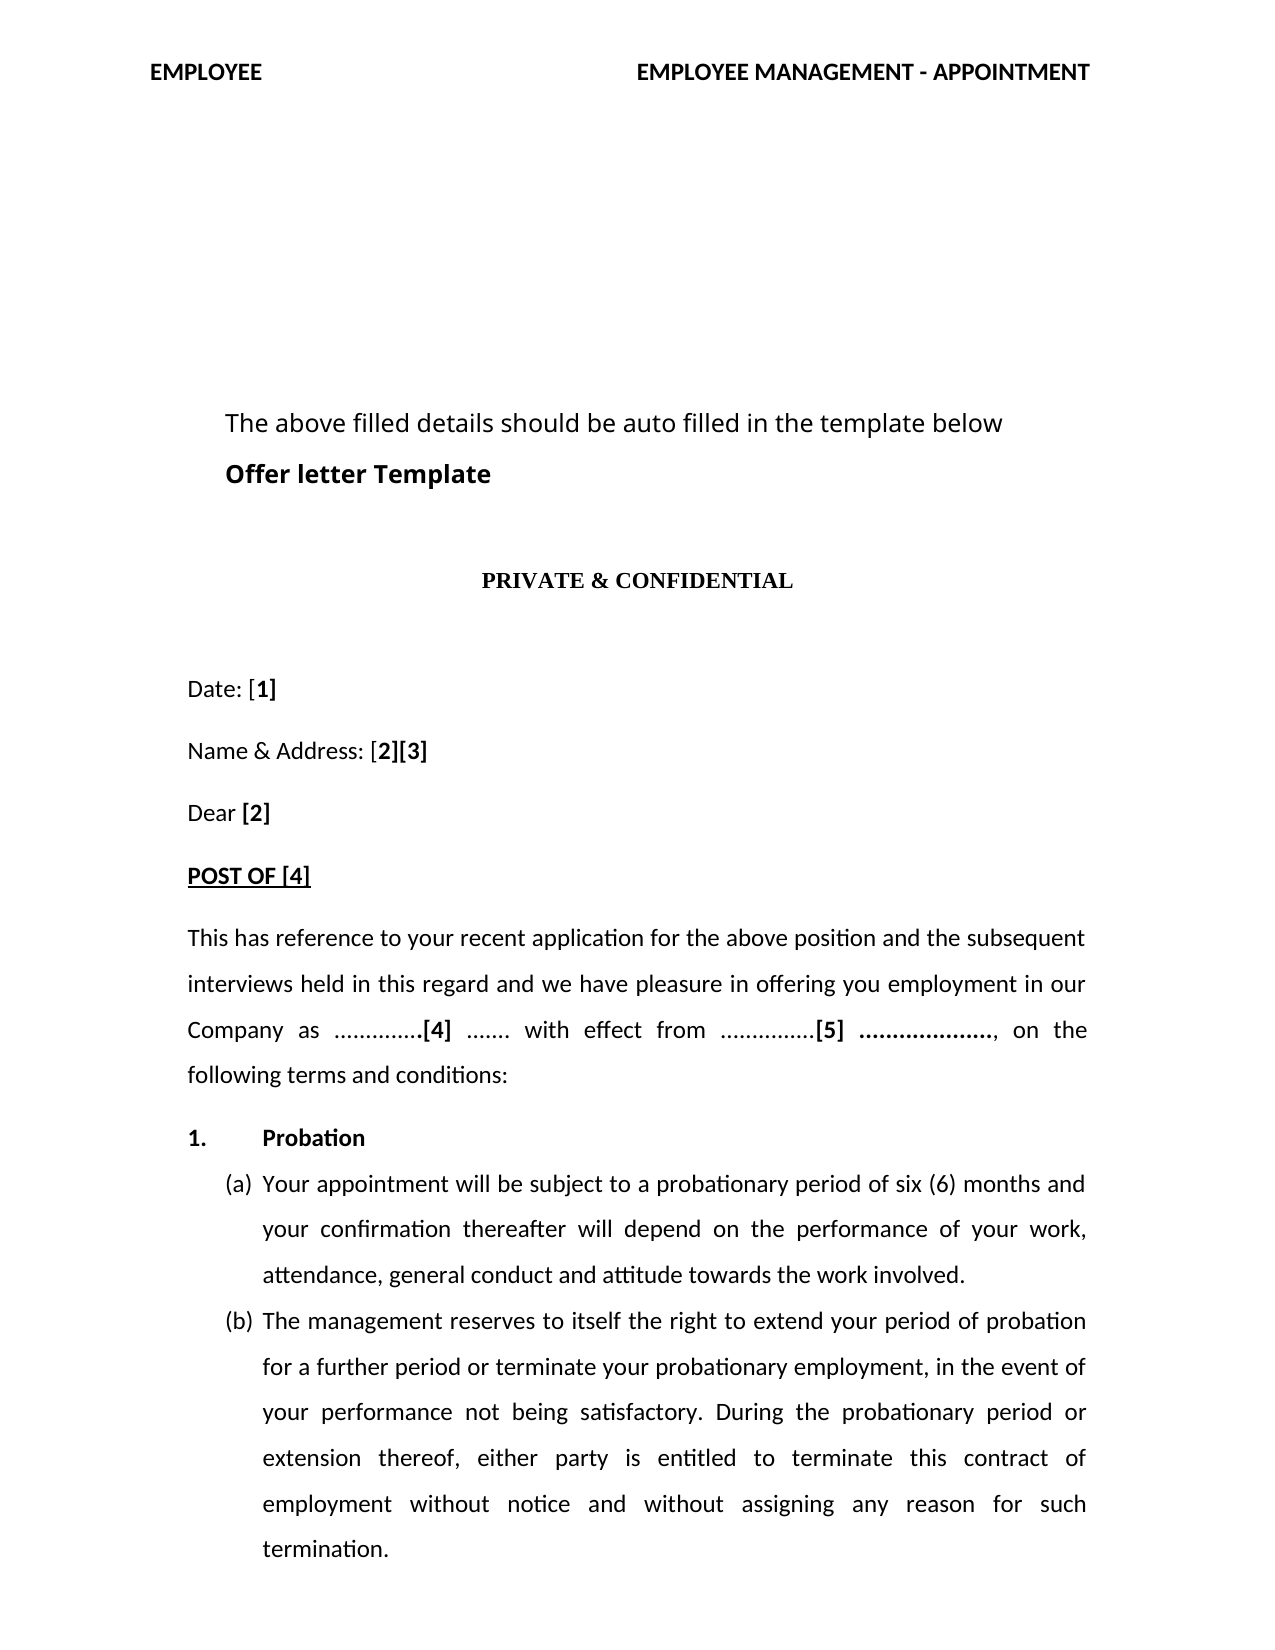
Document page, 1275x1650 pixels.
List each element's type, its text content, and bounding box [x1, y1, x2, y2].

text Name & Address: [2][3] [187, 735, 1125, 766]
list The management reserves to itself the right to extend your period of probation for a further period or terminate your probationary employment, in the event of your performance not being satisfactory. During the probationary period or extension thereof, either party is entitled to terminate this contract of employment without notice and without assigning any reason for such termination. [225, 1305, 1087, 1564]
text This has reference to your recent application for the above position and the subsequent interviews held in this regard and we have pleasure in offering you employment in our Company as ..............[4] ....... with effect from ...............[5] ...................., on the following terms and conditions: [187, 922, 1087, 1090]
text Date: [1] [187, 673, 1125, 703]
list Probation [187, 1122, 1125, 1152]
text POST OF [4] [187, 860, 1125, 891]
text PRIVATE & CONFIDENTIAL [150, 567, 1125, 594]
text Dear [2] [187, 798, 1125, 828]
list The above filled details should be auto filled in the template below [225, 405, 1125, 439]
list Your appointment will be subject to a probationary period of six (6) months and your confirmation thereafter will depend on the performance of your work, attendance, general conduct and attitude towards the work involved. [225, 1168, 1087, 1290]
list Offer letter Template [225, 456, 1125, 490]
